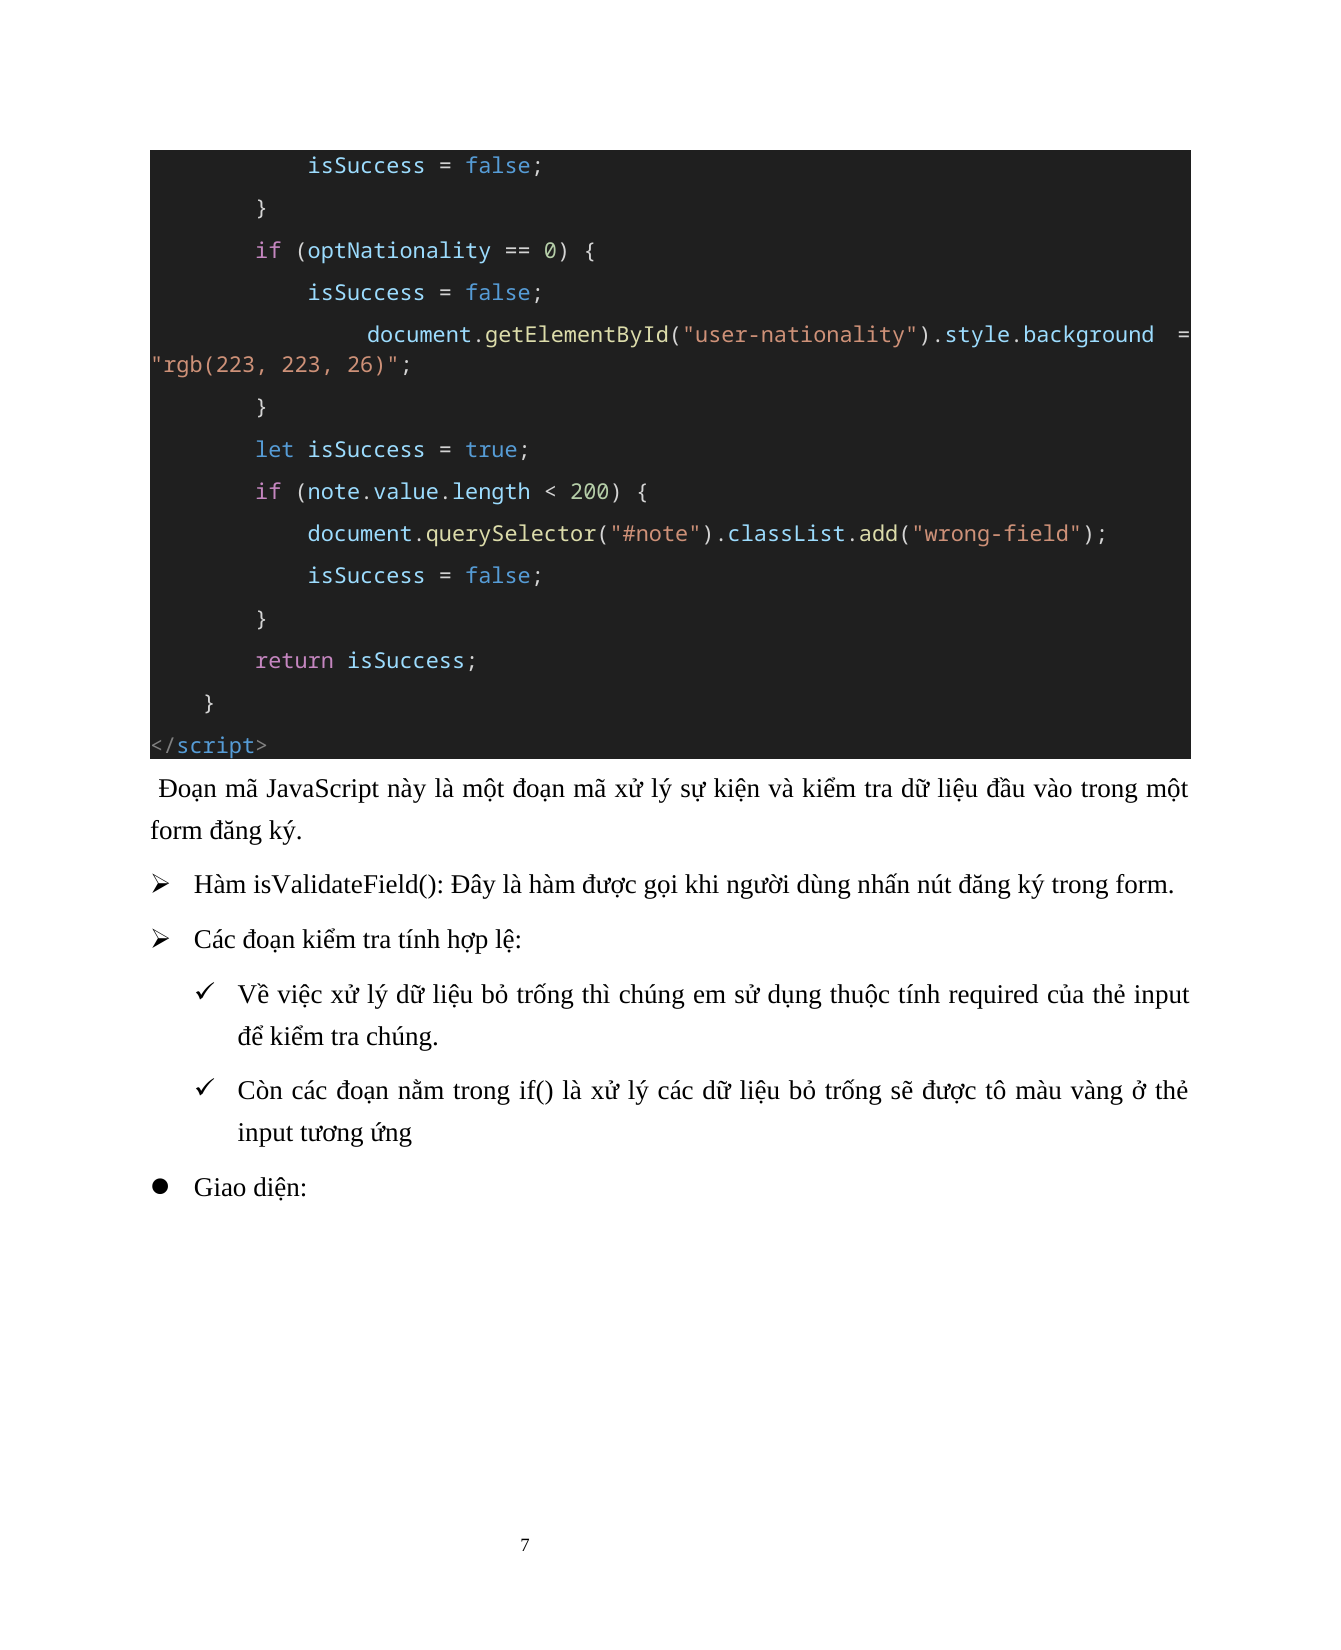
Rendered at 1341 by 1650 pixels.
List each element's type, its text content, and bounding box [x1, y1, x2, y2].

text isSuccess = false; [150, 150, 1191, 180]
list Giao diện: [150, 1171, 1191, 1202]
list Hàm isValidateField(): Đây là hàm được gọi khi người dùng nhấn nút đăng ký trong form. [150, 868, 1191, 899]
text </script> [150, 729, 1191, 759]
text Đoạn mã JavaScript này là một đoạn mã xử lý sự kiện và kiểm tra dữ liệu đầu vào trong một form đăng ký. [150, 772, 1191, 845]
text document.getElementById("user-nationality").style.background = "rgb(223, 223, 26)"; [150, 319, 1191, 379]
list Các đoạn kiểm tra tính hợp lệ: [150, 923, 1191, 954]
text } [150, 603, 1191, 632]
text document.querySelector("#note").classList.add("wrong-field"); [150, 518, 1191, 548]
text } [150, 687, 1191, 717]
text return isSuccess; [150, 645, 1191, 675]
text isSuccess = false; [150, 560, 1191, 590]
list Còn các đoạn nằm trong if() là xử lý các dữ liệu bỏ trống sẽ được tô màu vàng ở thẻ input tương ứng [194, 1074, 1191, 1147]
text } [150, 192, 1191, 222]
text if (note.value.length < 200) { [150, 476, 1191, 506]
text if (optNationality == 0) { [150, 234, 1191, 264]
text } [150, 391, 1191, 421]
text let isSuccess = true; [150, 433, 1191, 463]
text isSuccess = false; [150, 277, 1191, 307]
list Về việc xử lý dữ liệu bỏ trống thì chúng em sử dụng thuộc tính required của thẻ input để kiểm tra chúng. [194, 978, 1191, 1051]
